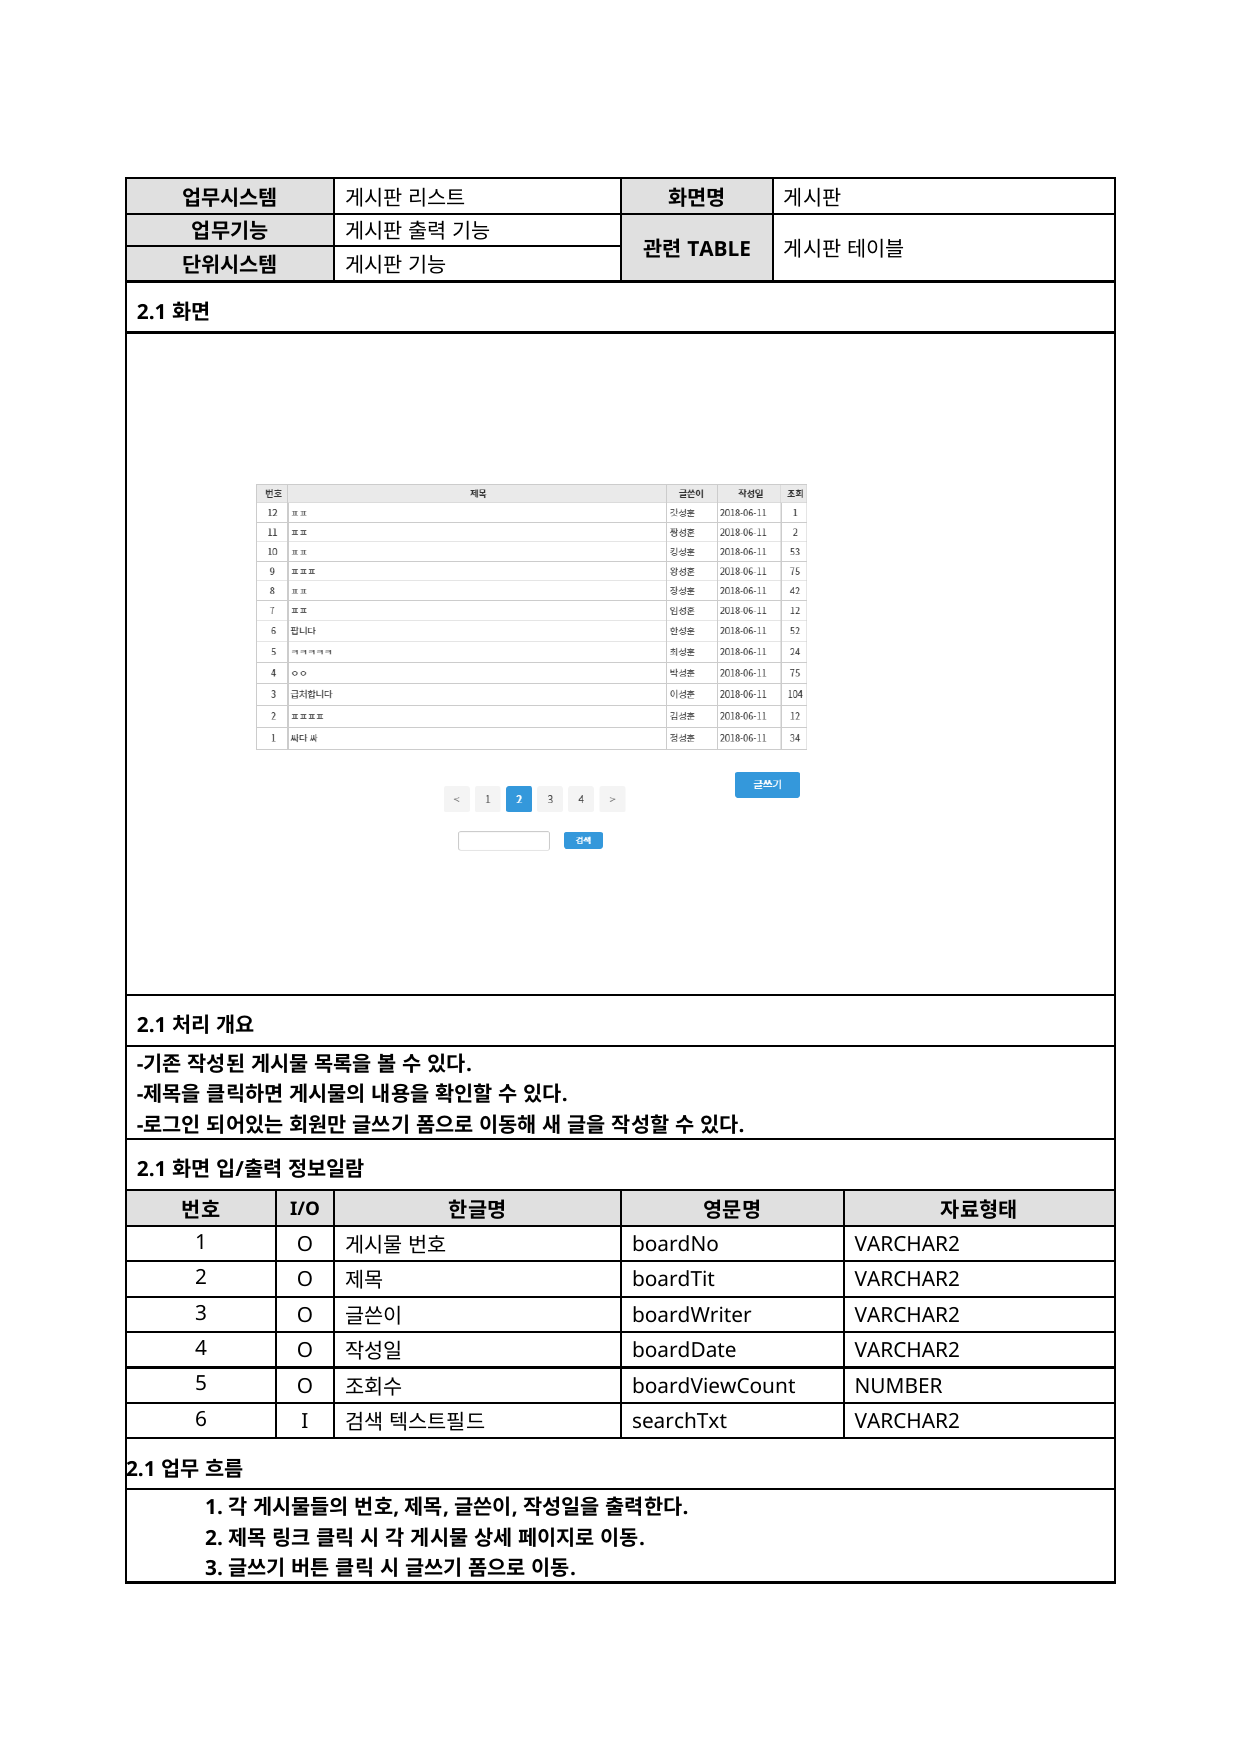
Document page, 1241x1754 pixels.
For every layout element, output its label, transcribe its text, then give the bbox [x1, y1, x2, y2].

table_cell 1 [127, 1227, 275, 1260]
table_cell 2.1 처리 개요 [127, 996, 1114, 1045]
table_header 업무시스템 [127, 179, 333, 213]
table_cell O [277, 1227, 333, 1260]
table_cell NUMBER [845, 1369, 1114, 1402]
table_cell O [277, 1333, 333, 1366]
table_cell 작성일 [335, 1333, 620, 1366]
table_cell 업무기능 [127, 215, 333, 245]
table_cell VARCHAR2 [845, 1298, 1114, 1331]
table_cell 조회수 [335, 1369, 620, 1402]
table_cell 영문명 [622, 1191, 843, 1225]
table_cell boardViewCount [622, 1369, 843, 1402]
table_cell I [277, 1404, 333, 1437]
table_cell boardWriter [622, 1298, 843, 1331]
picture [234, 456, 841, 872]
table_cell 한글명 [335, 1191, 620, 1225]
table_cell 5 [127, 1369, 275, 1402]
table_cell VARCHAR2 [845, 1227, 1114, 1260]
table_header 화면명 [622, 179, 772, 213]
table_cell -기존 작성된 게시물 목록을 볼 수 있다. -제목을 클릭하면 게시물의 내용을 확인할 수 있다. -로그인 되어있는 회원만 글쓰기 폼으로 이동해 새 글을 작성할 수 있다. [127, 1047, 1114, 1138]
table_cell boardNo [622, 1227, 843, 1260]
table_cell 2.1 업무 흐름 [127, 1439, 1114, 1488]
table_cell 3 [127, 1298, 275, 1331]
table_cell I/O [277, 1191, 333, 1225]
table_cell searchTxt [622, 1404, 843, 1437]
table_cell 번호 [127, 1191, 275, 1225]
table_cell 자료형태 [845, 1191, 1114, 1225]
table_cell VARCHAR2 [845, 1333, 1114, 1366]
table_cell 게시판 기능 [335, 247, 620, 280]
table_cell 게시판 출력 기능 [335, 215, 620, 245]
table_cell 단위시스템 [127, 247, 333, 280]
table_cell 관련 TABLE [622, 215, 772, 280]
table_header 게시판 리스트 [335, 179, 620, 213]
table_cell 4 [127, 1333, 275, 1366]
table_cell 2.1 화면 [127, 283, 1114, 331]
table_cell O [277, 1298, 333, 1331]
table_cell 게시물 번호 [335, 1227, 620, 1260]
table_cell O [277, 1262, 333, 1296]
table_cell O [277, 1369, 333, 1402]
table_cell boardDate [622, 1333, 843, 1366]
table_cell boardTit [622, 1262, 843, 1296]
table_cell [127, 1490, 1114, 1581]
table_cell VARCHAR2 [845, 1404, 1114, 1437]
table_cell VARCHAR2 [845, 1262, 1114, 1296]
table_cell 2 [127, 1262, 275, 1296]
table_cell 제목 [335, 1262, 620, 1296]
table_cell 게시판 테이블 [774, 215, 1114, 280]
table_cell 검색 텍스트필드 [335, 1404, 620, 1437]
table_header 게시판 [774, 179, 1114, 213]
table_cell 2.1 화면 입/출력 정보일람 [127, 1140, 1114, 1189]
table_cell 글쓴이 [335, 1298, 620, 1331]
table_cell 6 [127, 1404, 275, 1437]
table_cell [127, 334, 1114, 994]
